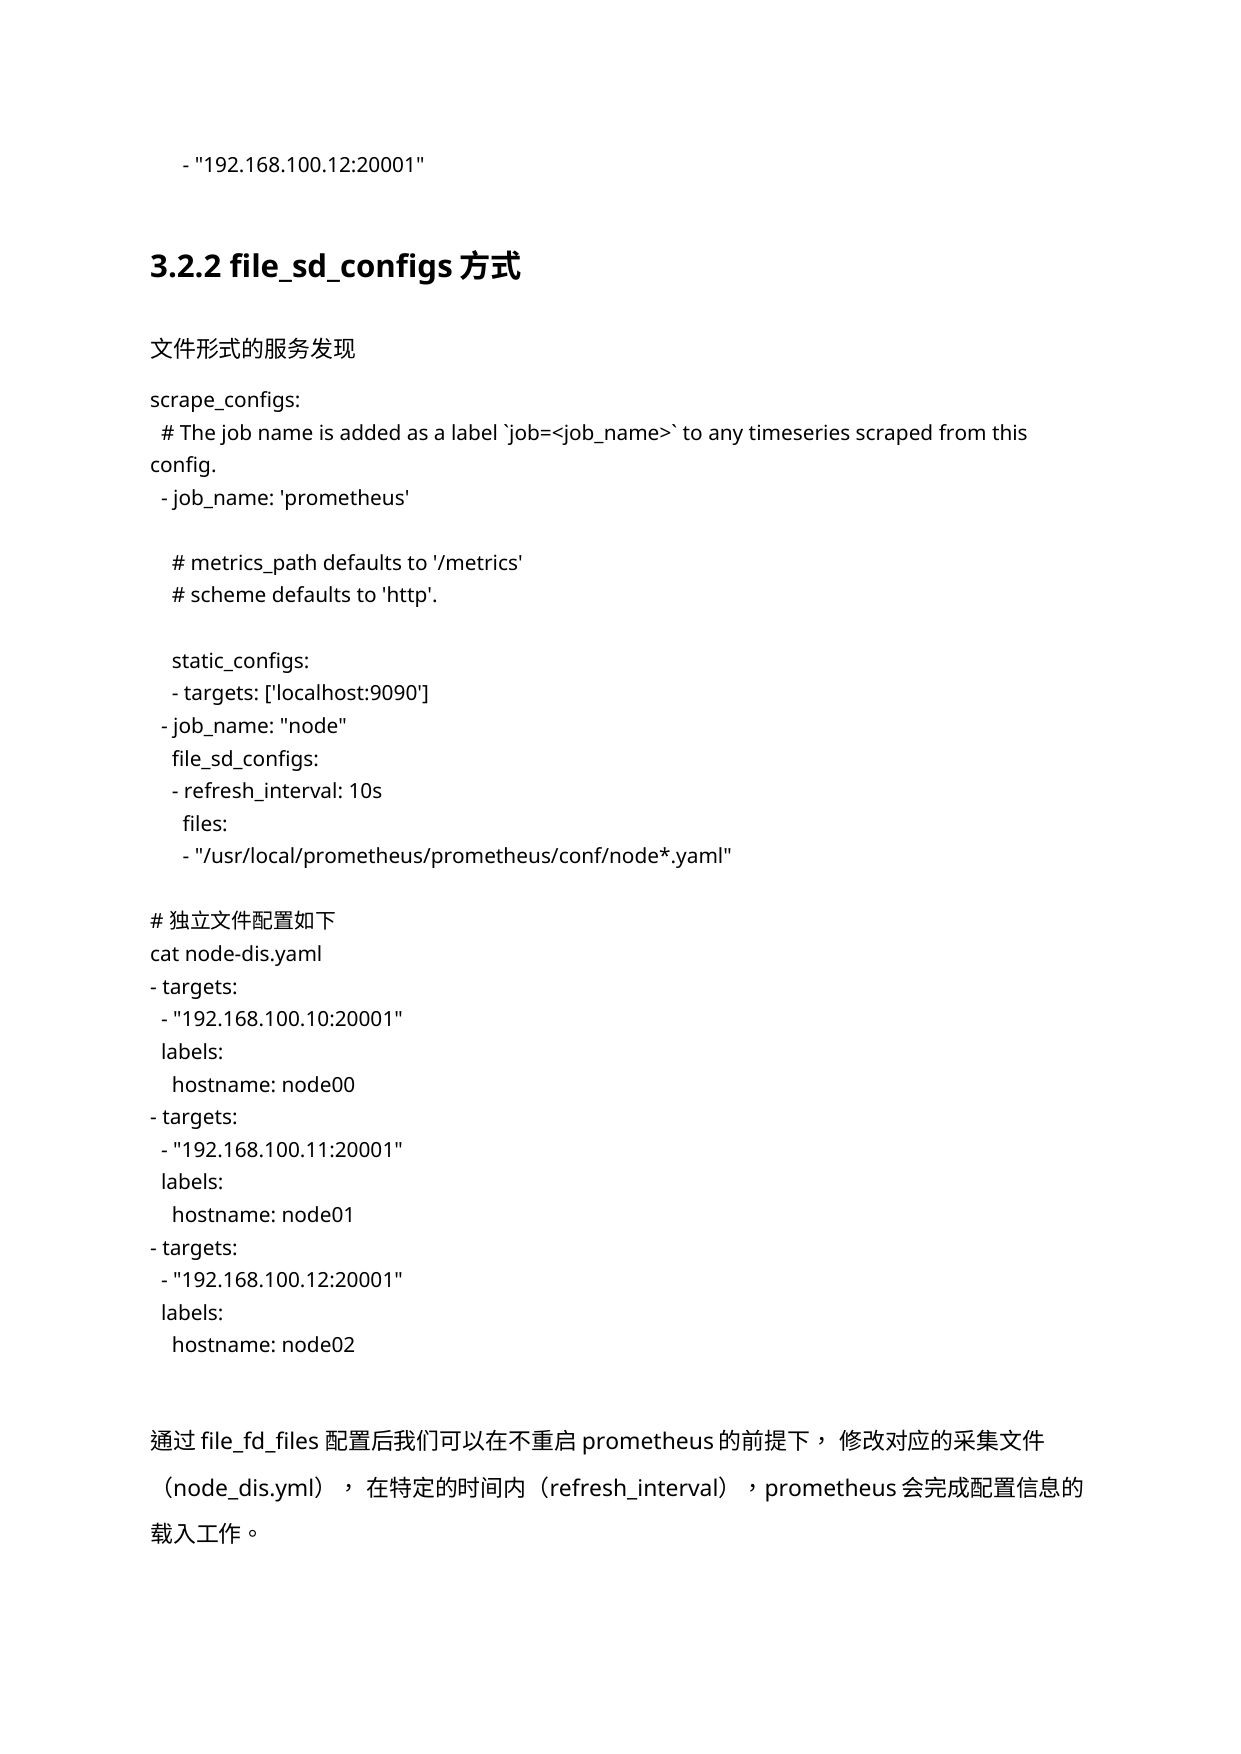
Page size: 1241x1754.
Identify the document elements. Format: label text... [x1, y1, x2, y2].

subtitle 3.2.2 file_sd_configs方式 [150, 244, 1090, 287]
text 文件形式的服务发现 [150, 333, 1090, 364]
text 通过file_fd_files 配置后我们可以在不重启prometheus的前提下， 修改对应的采集文件（node_dis.yml）， 在特定的时间内（refresh_interval），prometheus会完成配置信息的载入工作。 [150, 1424, 1090, 1549]
